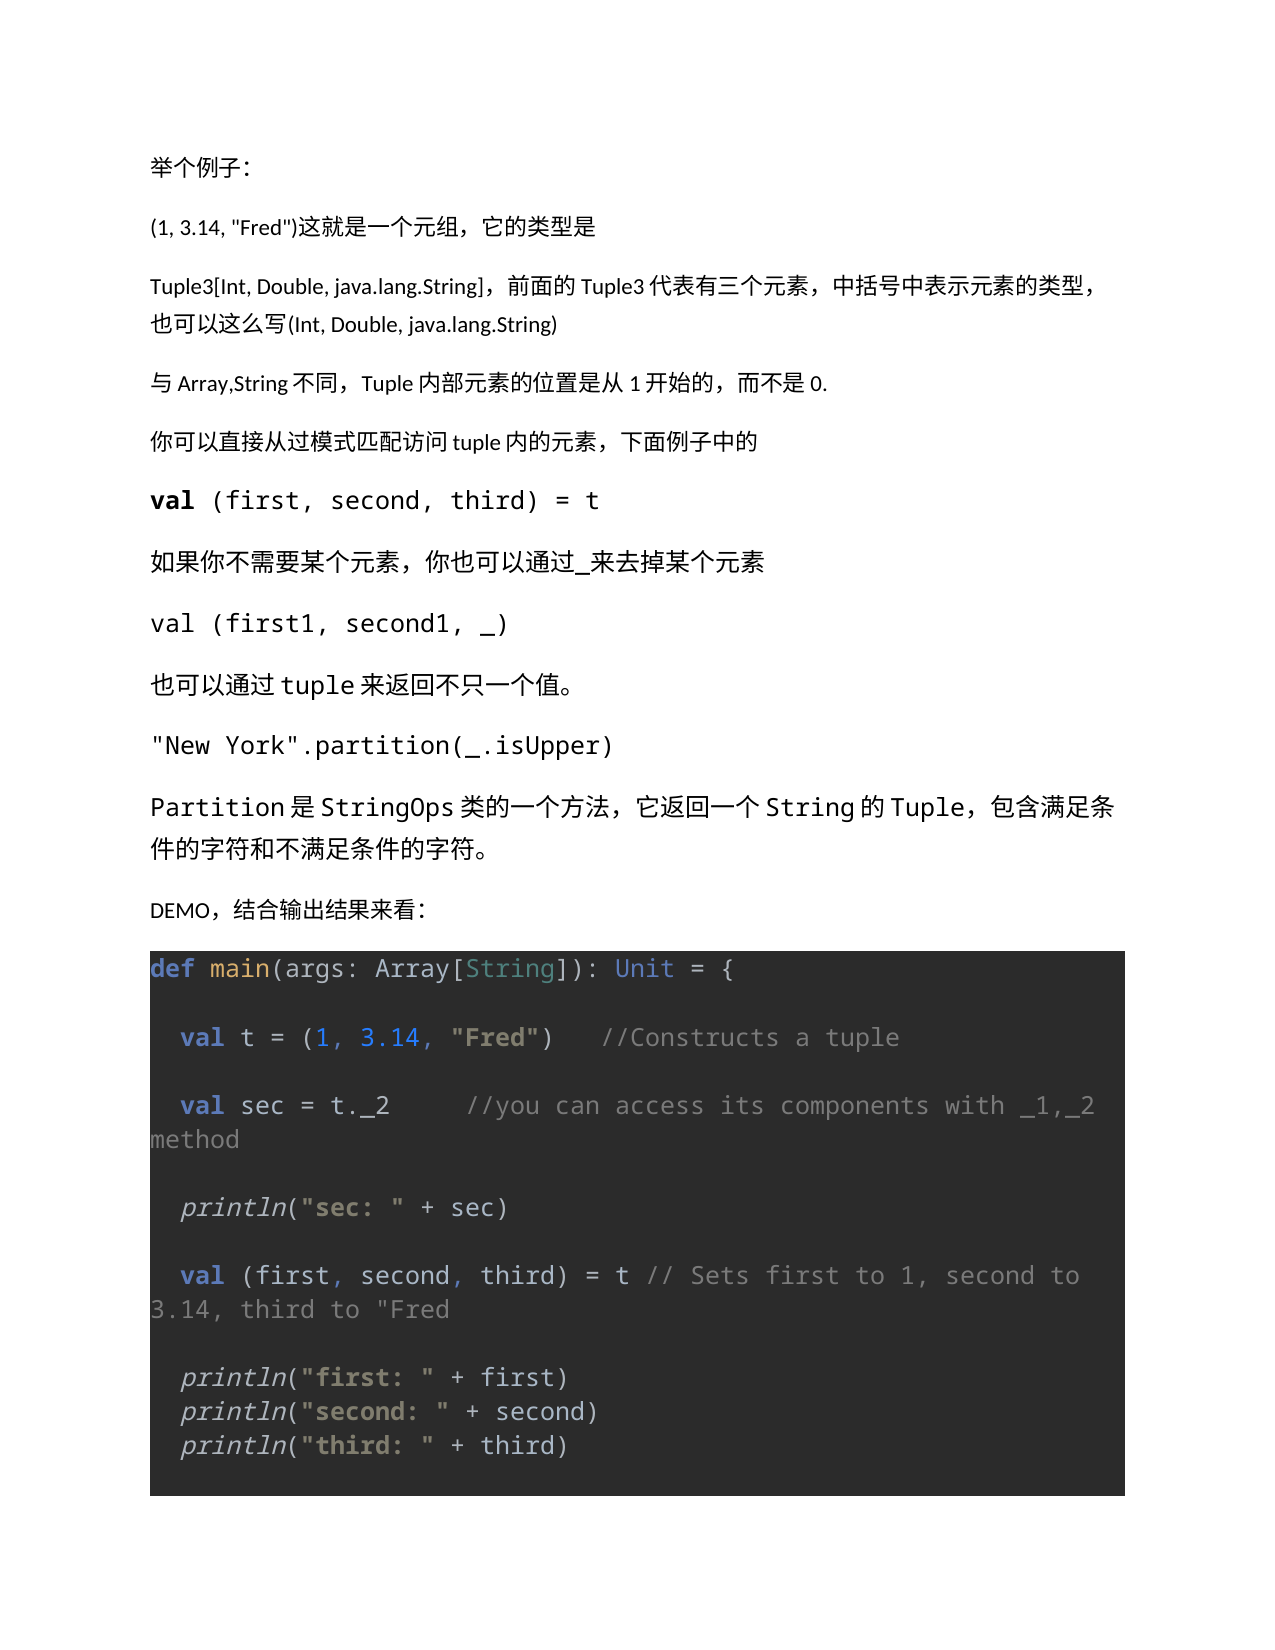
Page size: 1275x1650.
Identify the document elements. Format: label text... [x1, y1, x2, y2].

text DEMO，结合输出结果来看： [150, 892, 1125, 925]
text (1, 3.14, "Fred")这就是一个元组，它的类型是 [150, 209, 1125, 242]
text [150, 951, 1125, 1496]
text val (first1, second1, _) [150, 605, 1125, 639]
text 与Array,String不同，Tuple内部元素的位置是从1开始的，而不是0. [150, 365, 1125, 398]
text 你可以直接从过模式匹配访问tuple内的元素，下面例子中的 [150, 424, 1125, 457]
text Tuple3[Int, Double, java.lang.String]，前面的Tuple3代表有三个元素，中括号中表示元素的类型，也可以这么写(Int, Double, java.lang.String) [150, 268, 1125, 339]
text 如果你不需要某个元素，你也可以通过_来去掉某个元素 [150, 543, 1125, 579]
text 举个例子： [150, 150, 1125, 183]
text 也可以通过tuple来返回不只一个值。 [150, 665, 1125, 702]
text Partition是StringOps类的一个方法，它返回一个String的Tuple，包含满足条件的字符和不满足条件的字符。 [150, 788, 1125, 866]
text val (first, second, third) = t [150, 483, 1125, 517]
text "New York".partition(_.isUpper) [150, 728, 1125, 762]
